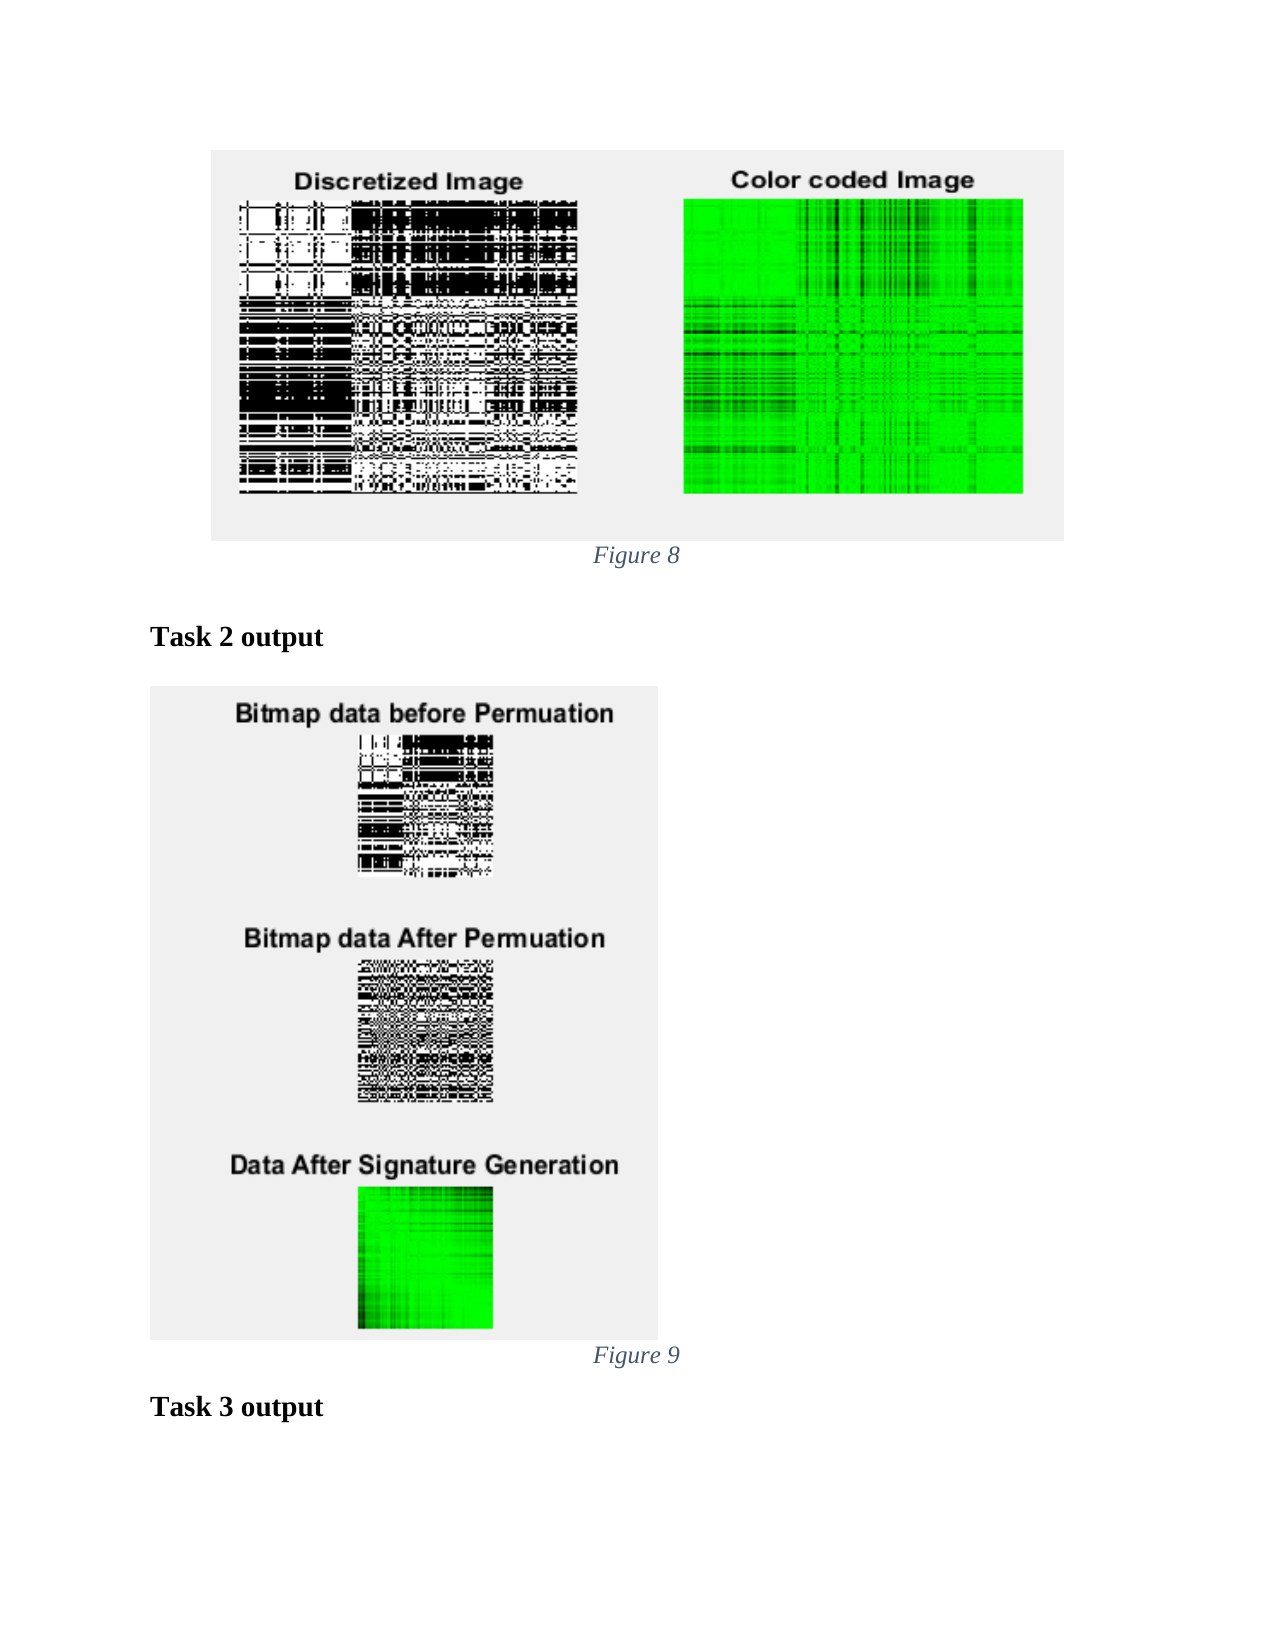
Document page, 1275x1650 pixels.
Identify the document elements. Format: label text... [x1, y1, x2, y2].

text Task 3 output [150, 1389, 1125, 1423]
text Figure 9 [150, 1340, 1125, 1368]
text Task 2 output [150, 619, 1125, 652]
picture [150, 686, 658, 1340]
picture [211, 150, 1064, 541]
text Figure 8 [150, 541, 1125, 569]
